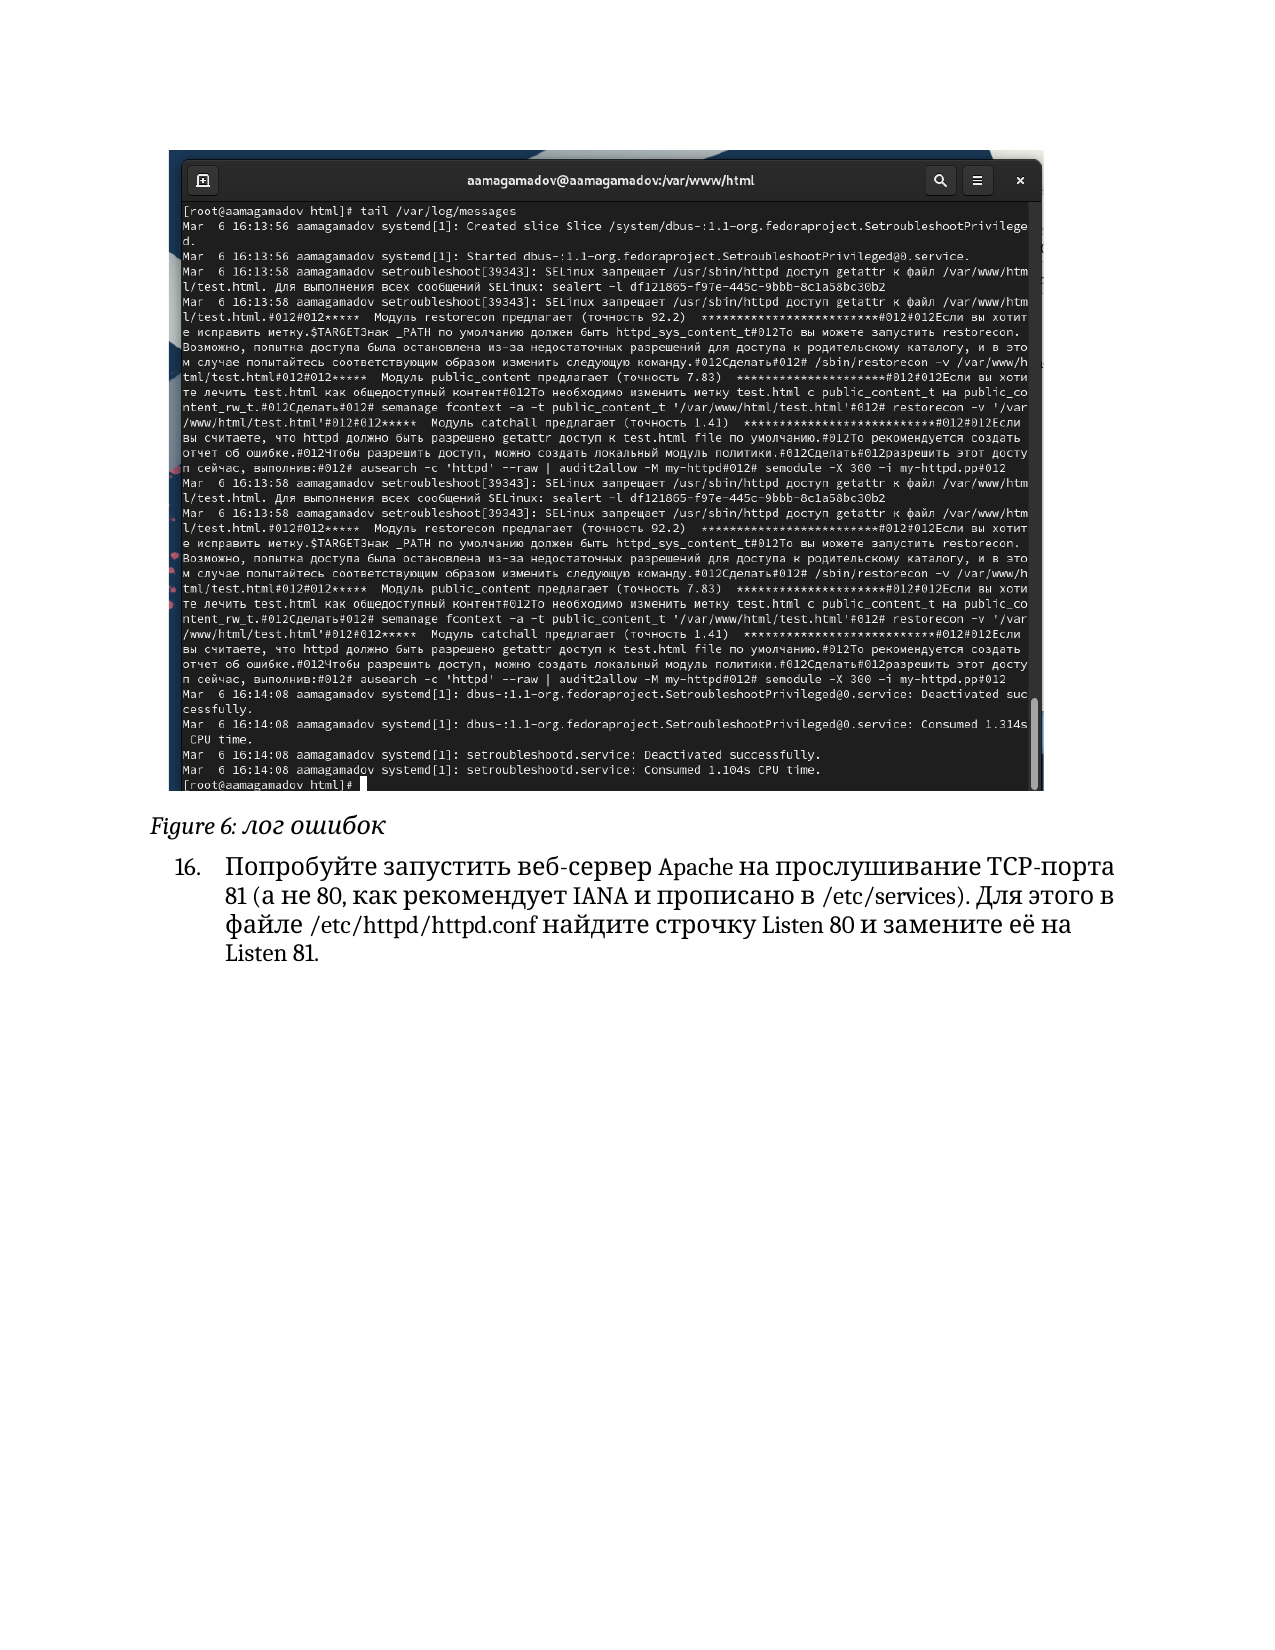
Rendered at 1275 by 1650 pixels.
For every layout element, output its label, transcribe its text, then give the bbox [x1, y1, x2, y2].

text Figure 6: лог ошибок [150, 812, 1125, 841]
list Попробуйте запустить веб-сервер Apache на прослушивание ТСР-порта 81 (а не 80, как рекомендует IANA и прописано в /etc/services). Для этого в файле /etc/httpd/httpd.conf найдите строчку Listen 80 и замените её на Listen 81. [175, 853, 1125, 968]
picture [168, 150, 1044, 791]
